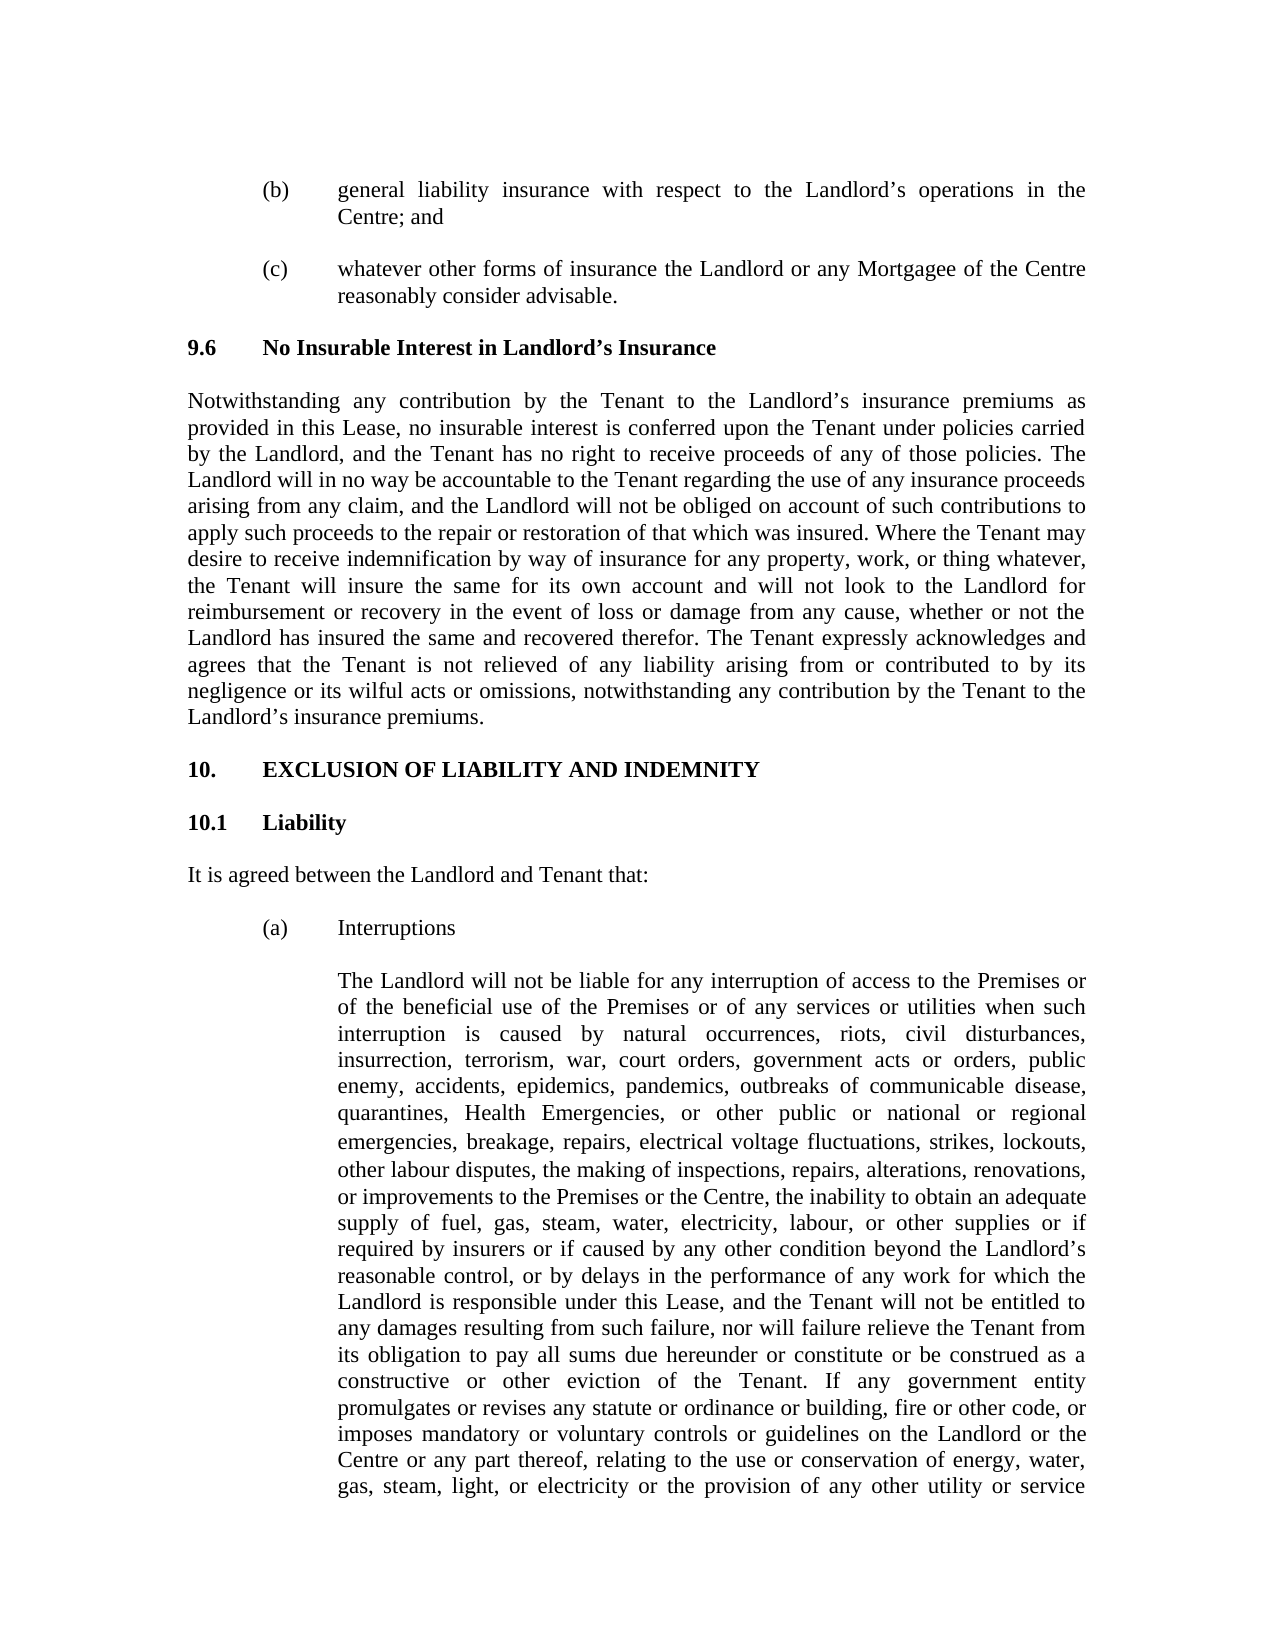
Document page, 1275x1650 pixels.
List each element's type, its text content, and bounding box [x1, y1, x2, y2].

text Notwithstanding any contribution by the Tenant to the Landlord’s insurance premiums as provided in this Lease, no insurable interest is conferred upon the Tenant under policies carried by the Landlord, and the Tenant has no right to receive proceeds of any of those policies. The Landlord will in no way be accountable to the Tenant regarding the use of any insurance proceeds arising from any claim, and the Landlord will not be obliged on account of such contributions to apply such proceeds to the repair or restoration of that which was insured. Where the Tenant may desire to receive indemnification by way of insurance for any property, work, or thing whatever, the Tenant will insure the same for its own account and will not look to the Landlord for reimbursement or recovery in the event of loss or damage from any cause, whether or not the Landlord has insured the same and recovered therefor. The Tenant expressly acknowledges and agrees that the Tenant is not relieved of any liability arising from or contributed to by its negligence or its wilful acts or omissions, notwithstanding any contribution by the Tenant to the Landlord’s insurance premiums. [187, 387, 1087, 730]
text 10. EXCLUSION OF LIABILITY AND INDEMNITY [187, 756, 1087, 782]
text (b) general liability insurance with respect to the Landlord’s operations in the Centre and [187, 176, 1087, 229]
text It is agreed between the Landlord and Tenant that: [187, 862, 1087, 888]
text (a) Interruptions [187, 914, 1087, 941]
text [187, 967, 1087, 1499]
text (c) whatever other forms of insurance the Landlord or any Mortgagee of the Centre reasonably consider advisable. [187, 255, 1087, 308]
text 10.1 Liability [187, 809, 1087, 835]
text 9.6 No Insurable Interest in Landlord’s Insurance [187, 334, 1087, 361]
